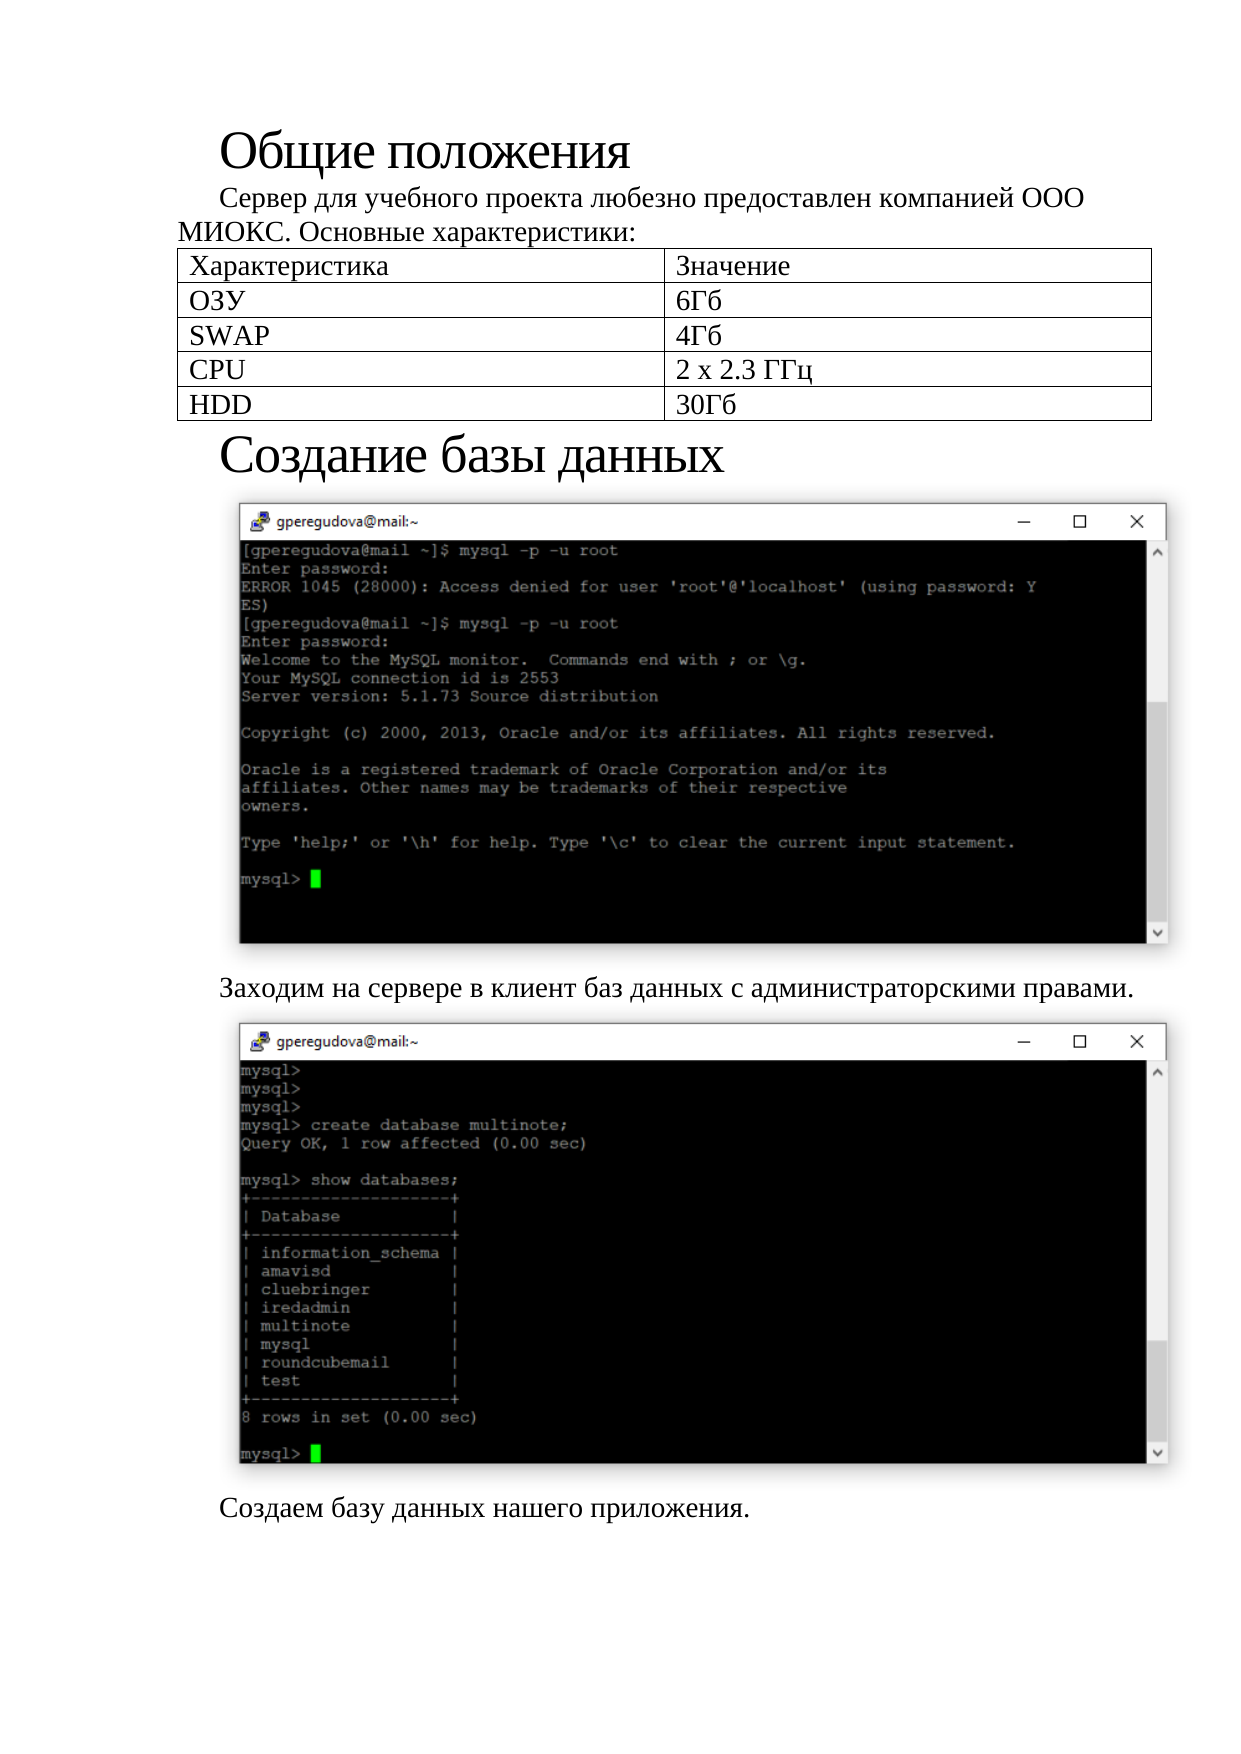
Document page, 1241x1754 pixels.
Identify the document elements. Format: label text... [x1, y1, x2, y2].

table_cell 30Гб [665, 387, 1151, 420]
table_cell 2 x 2.3 ГГц [665, 352, 1151, 386]
table_cell SWAP [178, 318, 664, 351]
table_cell ОЗУ [178, 283, 664, 317]
table_cell HDD [178, 387, 664, 420]
title Общие положения [177, 118, 1152, 180]
picture [218, 1003, 1193, 1491]
table_header Значение [665, 249, 1151, 282]
text Заходим на сервере в клиент баз данных с администраторскими правами. [177, 970, 1152, 1004]
picture [218, 483, 1193, 971]
table_cell 6Гб [665, 283, 1151, 317]
text Сервер для учебного проекта любезно предоставлен компанией ООО МИОКС. Основные характеристики: [177, 180, 1152, 247]
table_header Характеристика [178, 249, 664, 282]
title Создание базы данных [177, 421, 1152, 484]
text Создаем базу данных нашего приложения. [177, 1491, 1152, 1524]
table_cell 4Гб [665, 318, 1151, 351]
table_cell CPU [178, 352, 664, 386]
